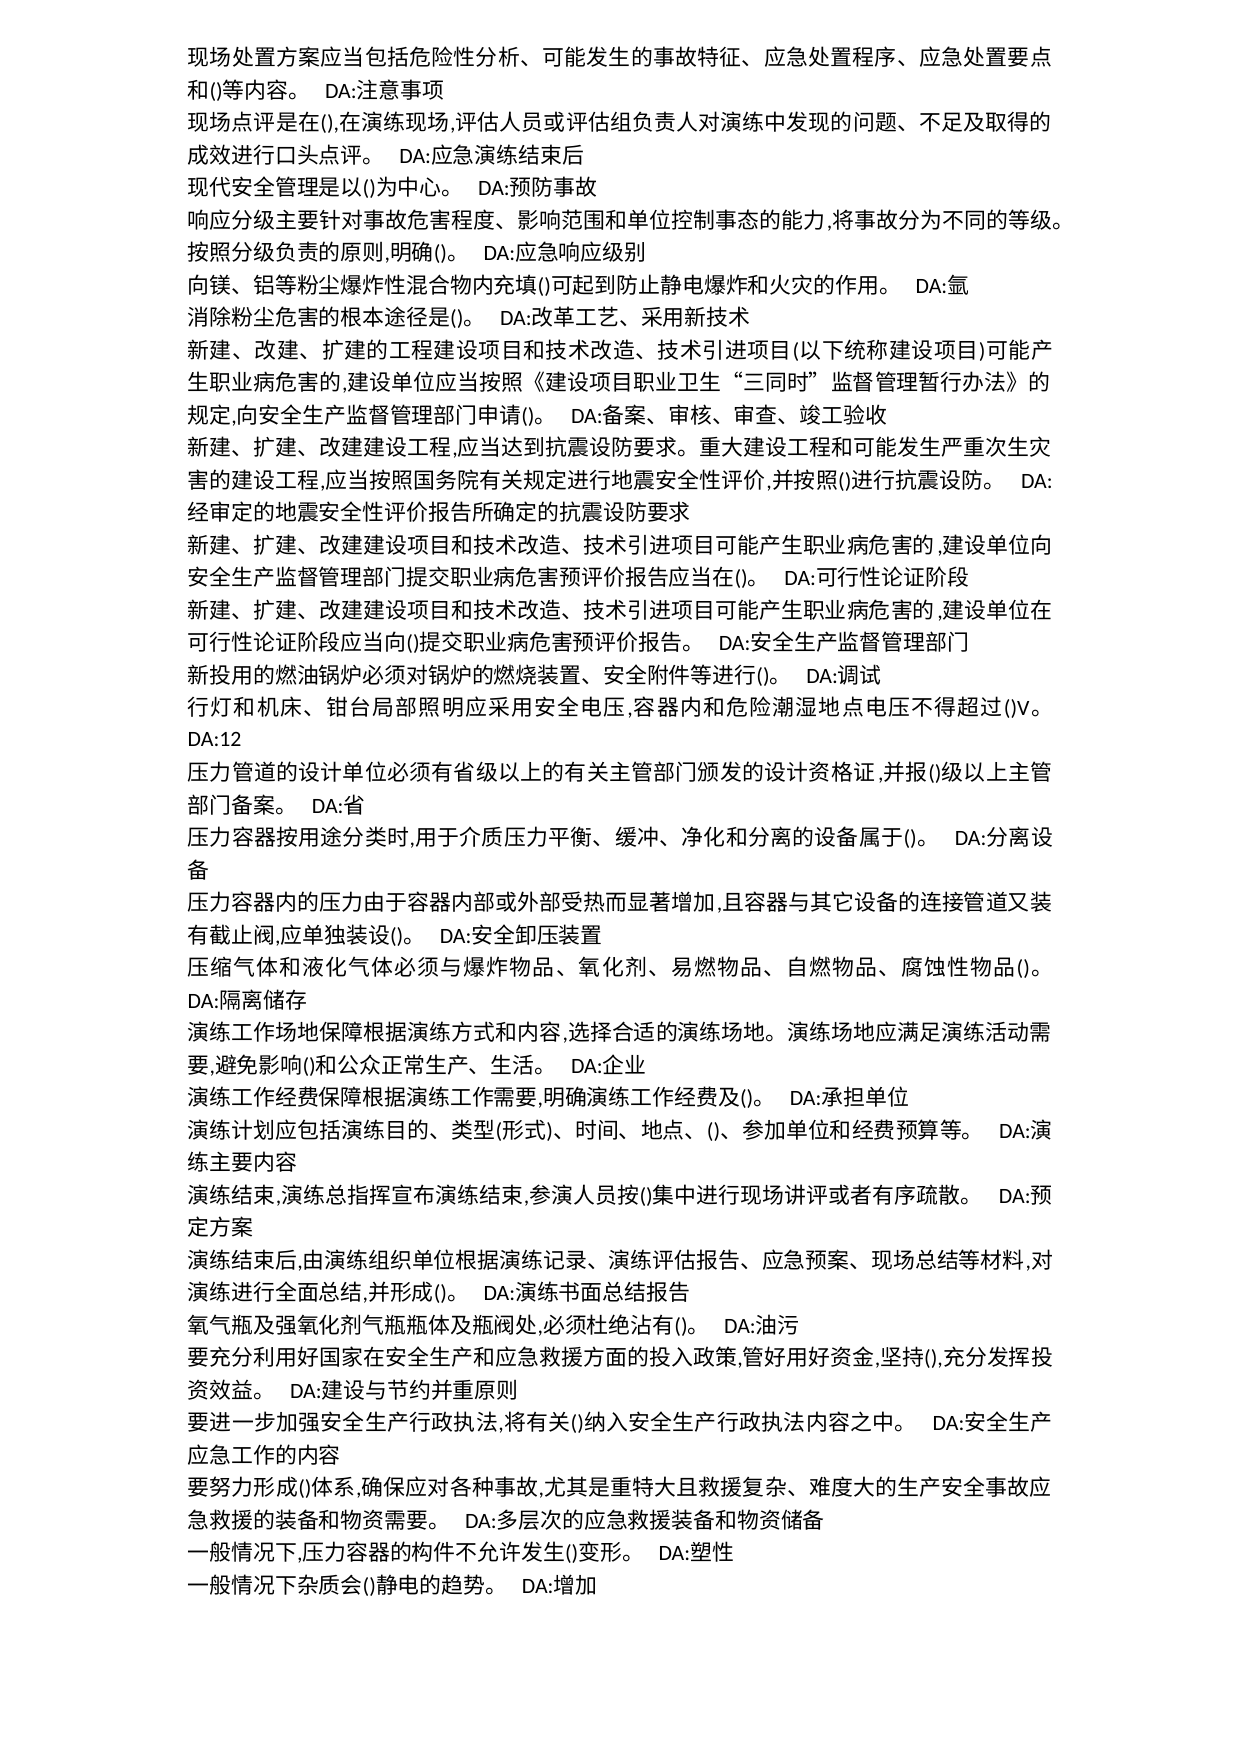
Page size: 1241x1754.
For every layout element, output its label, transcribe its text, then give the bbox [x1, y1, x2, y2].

text 新建、扩建、改建建设项目和技术改造、技术引进项目可能产生职业病危害的,建设单位向安全生产监督管理部门提交职业病危害预评价报告应当在()。 DA:可行性论证阶段 [187, 527, 1053, 592]
text 响应分级主要针对事故危害程度、影响范围和单位控制事态的能力,将事故分为不同的等级。按照分级负责的原则,明确()。 DA:应急响应级别 [187, 202, 1053, 267]
text 演练计划应包括演练目的、类型(形式)、时间、地点、()、参加单位和经费预算等。 DA:演练主要内容 [187, 1112, 1053, 1177]
text 演练工作经费保障根据演练工作需要,明确演练工作经费及()。 DA:承担单位 [187, 1080, 1053, 1112]
text 要努力形成()体系,确保应对各种事故,尤其是重特大且救援复杂、难度大的生产安全事故应急救援的装备和物资需要。 DA:多层次的应急救援装备和物资储备 [187, 1470, 1053, 1535]
text 行灯和机床、钳台局部照明应采用安全电压,容器内和危险潮湿地点电压不得超过()V。 DA:12 [187, 690, 1053, 755]
text 消除粉尘危害的根本途径是()。 DA:改革工艺、采用新技术 [187, 300, 1053, 332]
text 要进一步加强安全生产行政执法,将有关()纳入安全生产行政执法内容之中。 DA:安全生产应急工作的内容 [187, 1405, 1053, 1470]
text 演练结束,演练总指挥宣布演练结束,参演人员按()集中进行现场讲评或者有序疏散。 DA:预定方案 [187, 1177, 1053, 1242]
text 压力容器按用途分类时,用于介质压力平衡、缓冲、净化和分离的设备属于()。 DA:分离设备 [187, 820, 1053, 885]
text 现场处置方案应当包括危险性分析、可能发生的事故特征、应急处置程序、应急处置要点和()等内容。 DA:注意事项 [187, 40, 1053, 105]
text 新建、改建、扩建的工程建设项目和技术改造、技术引进项目(以下统称建设项目)可能产生职业病危害的,建设单位应当按照《建设项目职业卫生“三同时”监督管理暂行办法》的规定,向安全生产监督管理部门申请()。 DA:备案、审核、审查、竣工验收 [187, 332, 1053, 430]
text 要充分利用好国家在安全生产和应急救援方面的投入政策,管好用好资金,坚持(),充分发挥投资效益。 DA:建设与节约并重原则 [187, 1340, 1053, 1405]
text 氧气瓶及强氧化剂气瓶瓶体及瓶阀处,必须杜绝沾有()。 DA:油污 [187, 1307, 1053, 1340]
text 现代安全管理是以()为中心。 DA:预防事故 [187, 170, 1053, 202]
text 压缩气体和液化气体必须与爆炸物品、氧化剂、易燃物品、自燃物品、腐蚀性物品()。 DA:隔离储存 [187, 950, 1053, 1015]
text 新建、扩建、改建建设项目和技术改造、技术引进项目可能产生职业病危害的,建设单位在可行性论证阶段应当向()提交职业病危害预评价报告。 DA:安全生产监督管理部门 [187, 592, 1053, 657]
text 新建、扩建、改建建设工程,应当达到抗震设防要求。重大建设工程和可能发生严重次生灾害的建设工程,应当按照国务院有关规定进行地震安全性评价,并按照()进行抗震设防。 DA:经审定的地震安全性评价报告所确定的抗震设防要求 [187, 430, 1053, 527]
text 演练工作场地保障根据演练方式和内容,选择合适的演练场地。演练场地应满足演练活动需要,避免影响()和公众正常生产、生活。 DA:企业 [187, 1015, 1053, 1080]
text 一般情况下杂质会()静电的趋势。 DA:增加 [187, 1567, 1053, 1600]
text 压力容器内的压力由于容器内部或外部受热而显著增加,且容器与其它设备的连接管道又装有截止阀,应单独装设()。 DA:安全卸压装置 [187, 885, 1053, 950]
text 演练结束后,由演练组织单位根据演练记录、演练评估报告、应急预案、现场总结等材料,对演练进行全面总结,并形成()。 DA:演练书面总结报告 [187, 1242, 1053, 1307]
text 向镁、铝等粉尘爆炸性混合物内充填()可起到防止静电爆炸和火灾的作用。 DA:氩 [187, 267, 1053, 300]
text 新投用的燃油锅炉必须对锅炉的燃烧装置、安全附件等进行()。 DA:调试 [187, 657, 1053, 690]
text 压力管道的设计单位必须有省级以上的有关主管部门颁发的设计资格证,并报()级以上主管部门备案。 DA:省 [187, 755, 1053, 820]
text 一般情况下,压力容器的构件不允许发生()变形。 DA:塑性 [187, 1535, 1053, 1567]
text 现场点评是在(),在演练现场,评估人员或评估组负责人对演练中发现的问题、不足及取得的成效进行口头点评。 DA:应急演练结束后 [187, 105, 1053, 170]
